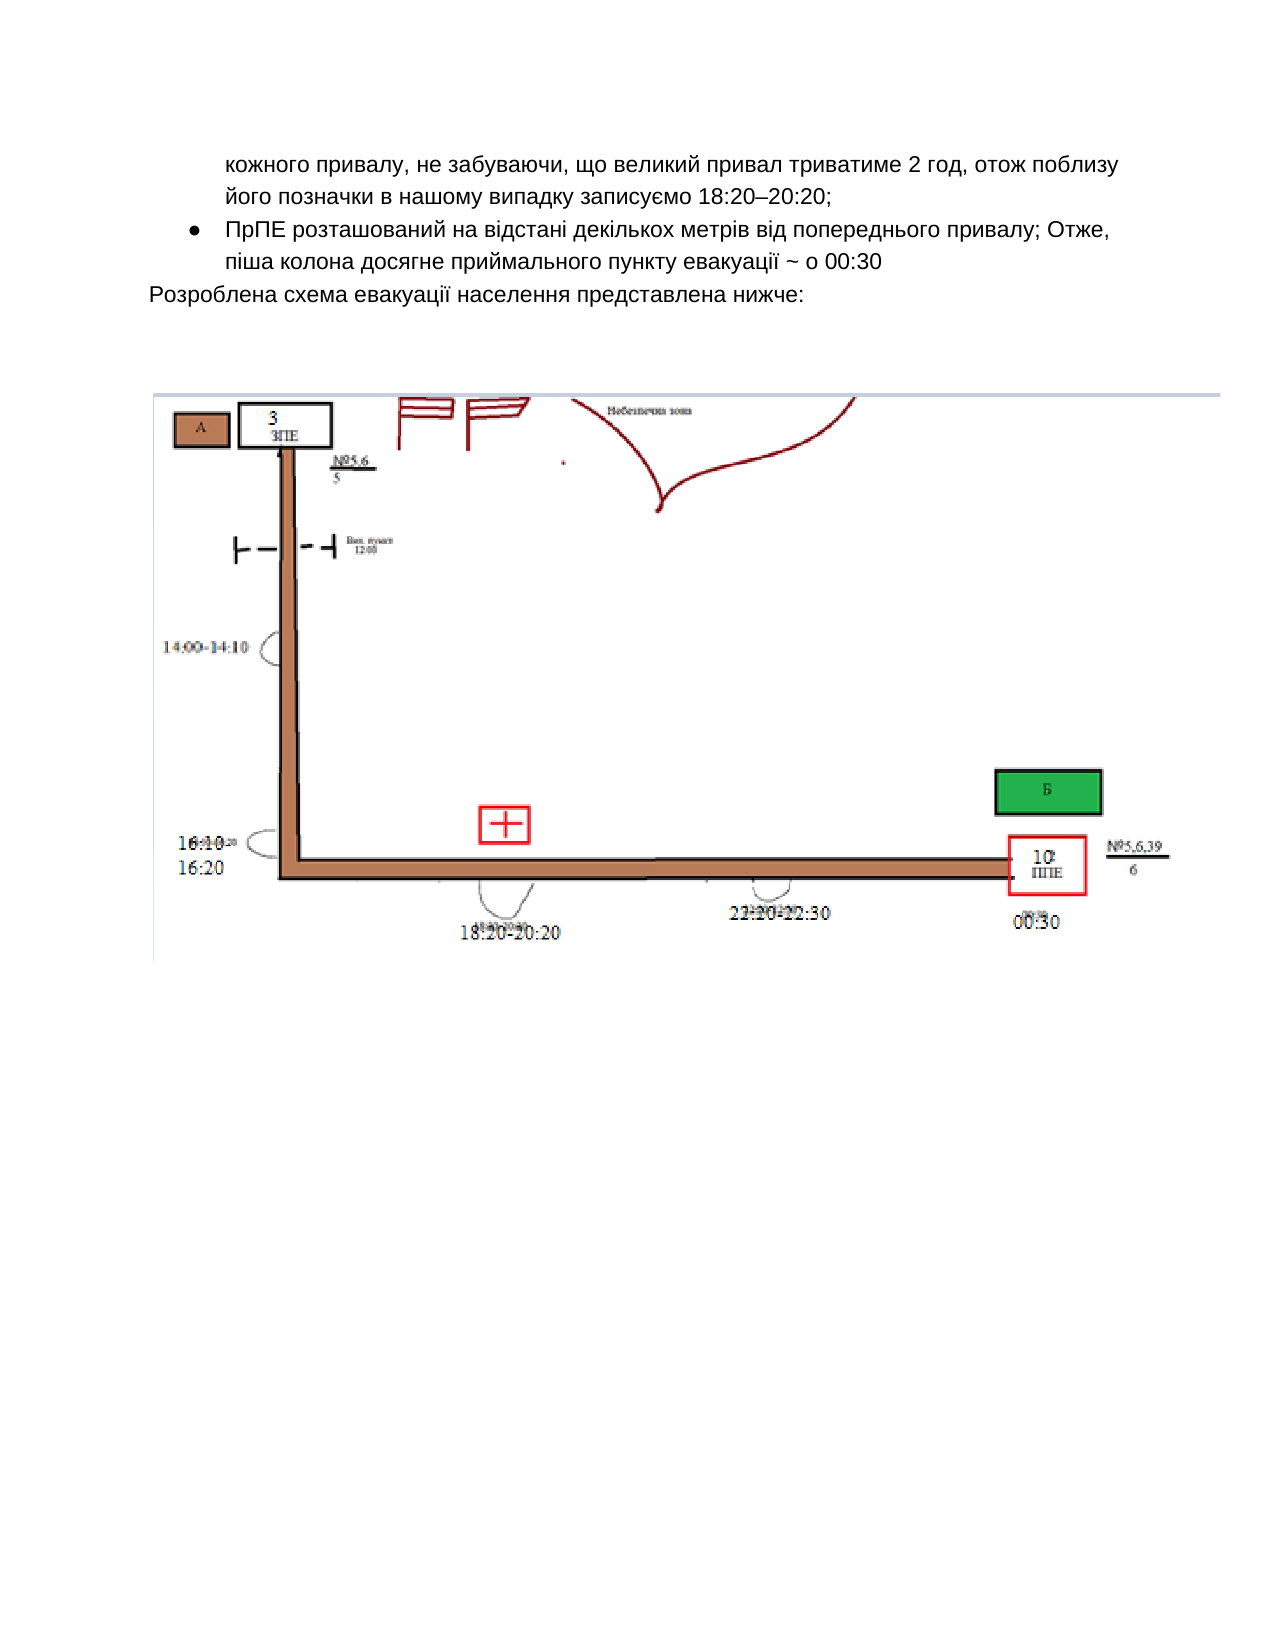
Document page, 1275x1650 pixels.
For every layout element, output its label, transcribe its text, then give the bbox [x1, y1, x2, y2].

text Розроблена схема евакуації населення представлена нижче: [148, 281, 1125, 307]
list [187, 151, 1125, 209]
list ПрПЕ розташований на відстані декількох метрів від попереднього привалу; Отже, піша колона досягне приймального пункту евакуації ~ о 00:30 [187, 216, 1125, 274]
picture [153, 393, 1221, 961]
